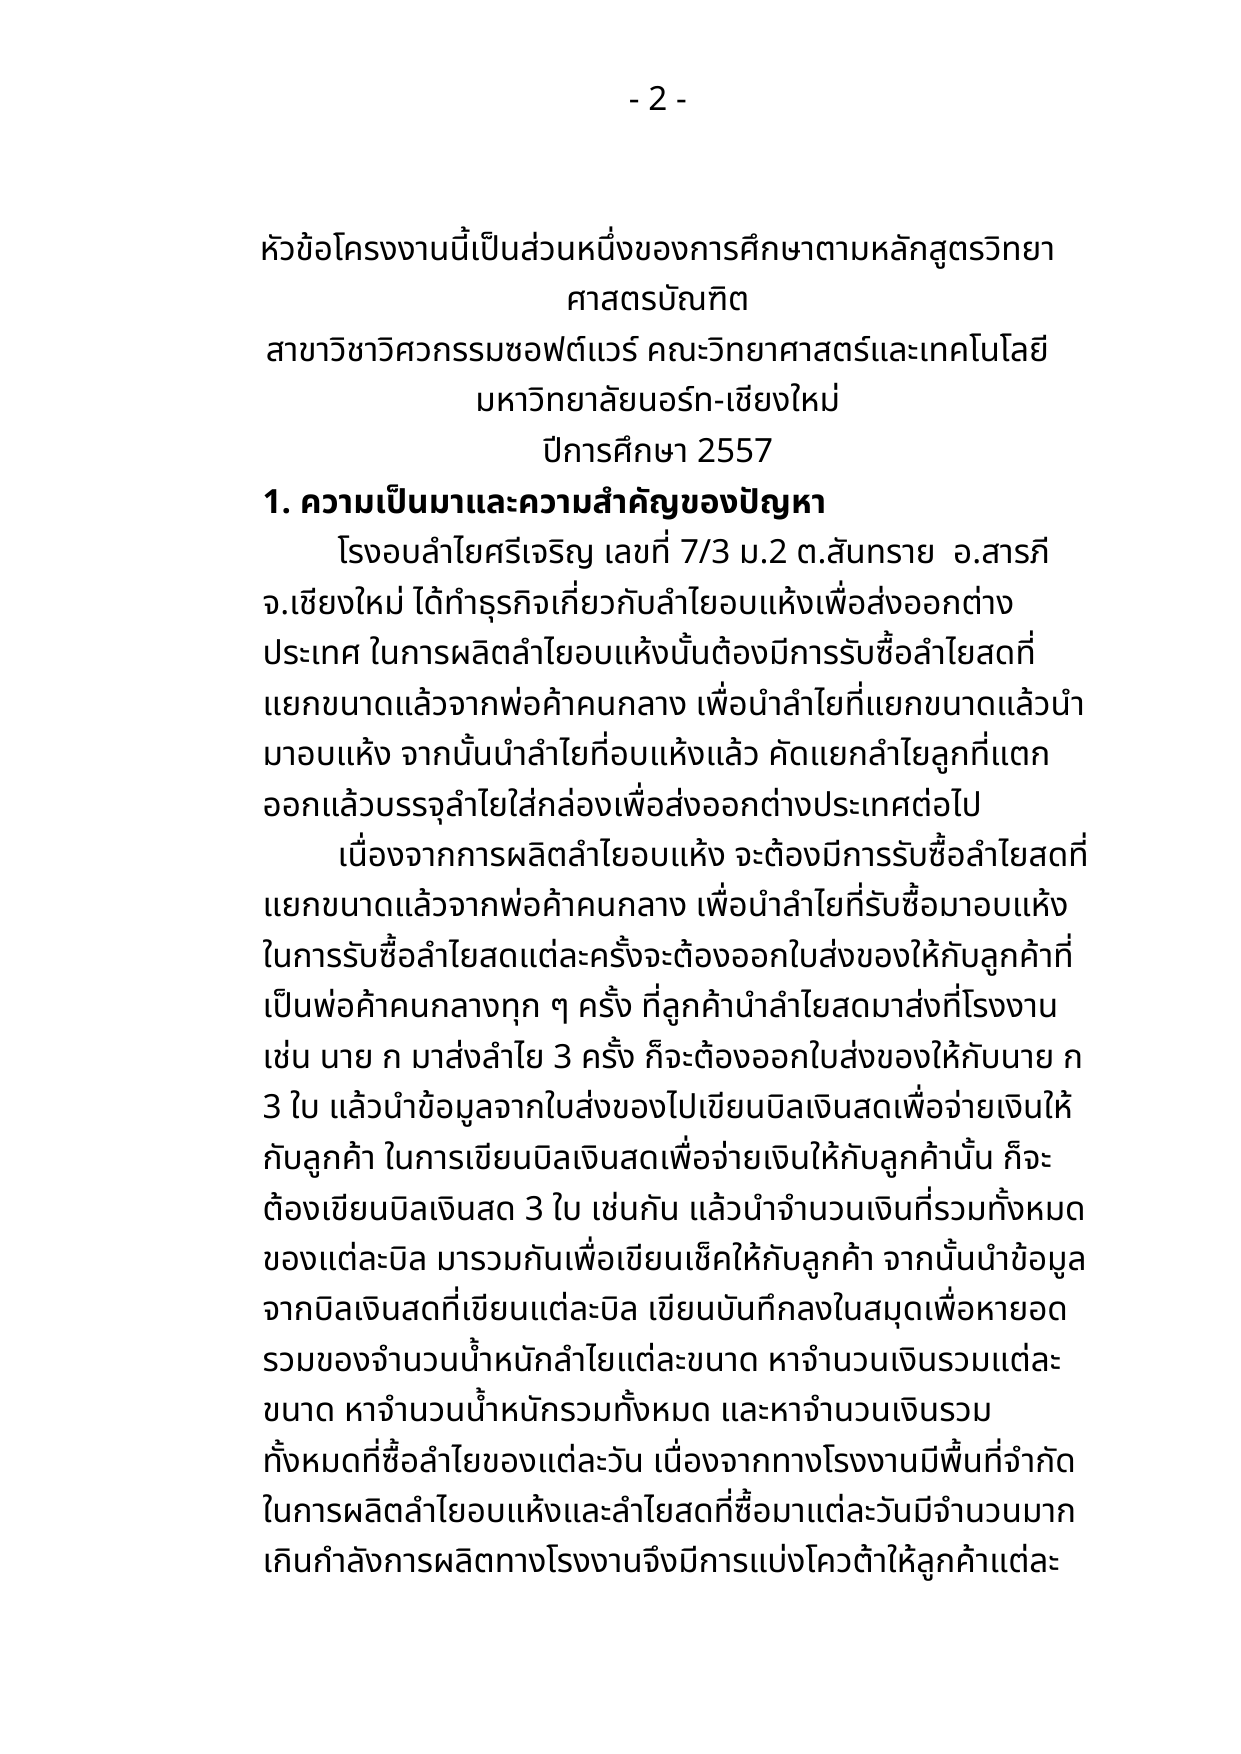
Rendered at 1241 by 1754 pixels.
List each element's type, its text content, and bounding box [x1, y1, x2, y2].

text สาขาวิชาวิศวกรรมซอฟต์แวร์ คณะวิทยาศาสตร์และเทคโนโลยี [225, 326, 1090, 376]
text โรงอบลำไยศรีเจริญ เลขที่ 7/3 ม.2 ต.สันทราย อ.สารภี จ.เชียงใหม่ ได้ทำธุรกิจเกี่ยวกับลำไยอบแห้งเพื่อส่งออกต่างประเทศ ในการผลิตลำไยอบแห้งนั้นต้องมีการรับซื้อลำไยสดที่แยกขนาดแล้วจากพ่อค้าคนกลาง เพื่อนำลำไยที่แยกขนาดแล้วนำมาอบแห้ง จากนั้นนำลำไยที่อบแห้งแล้ว คัดแยกลำไยลูกที่แตกออกแล้วบรรจุลำไยใส่กล่องเพื่อส่งออกต่างประเทศต่อไป [262, 528, 1090, 831]
text มหาวิทยาลัยนอร์ท-เชียงใหม่ [225, 376, 1090, 427]
list ความเป็นมาและความสำคัญของปัญหา [262, 477, 1090, 528]
text หัวข้อโครงงานนี้เป็นส่วนหนึ่งของการศึกษาตามหลักสูตรวิทยาศาสตรบัณฑิต [225, 225, 1090, 326]
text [262, 831, 1090, 1588]
text ปีการศึกษา 2557 [225, 427, 1090, 477]
